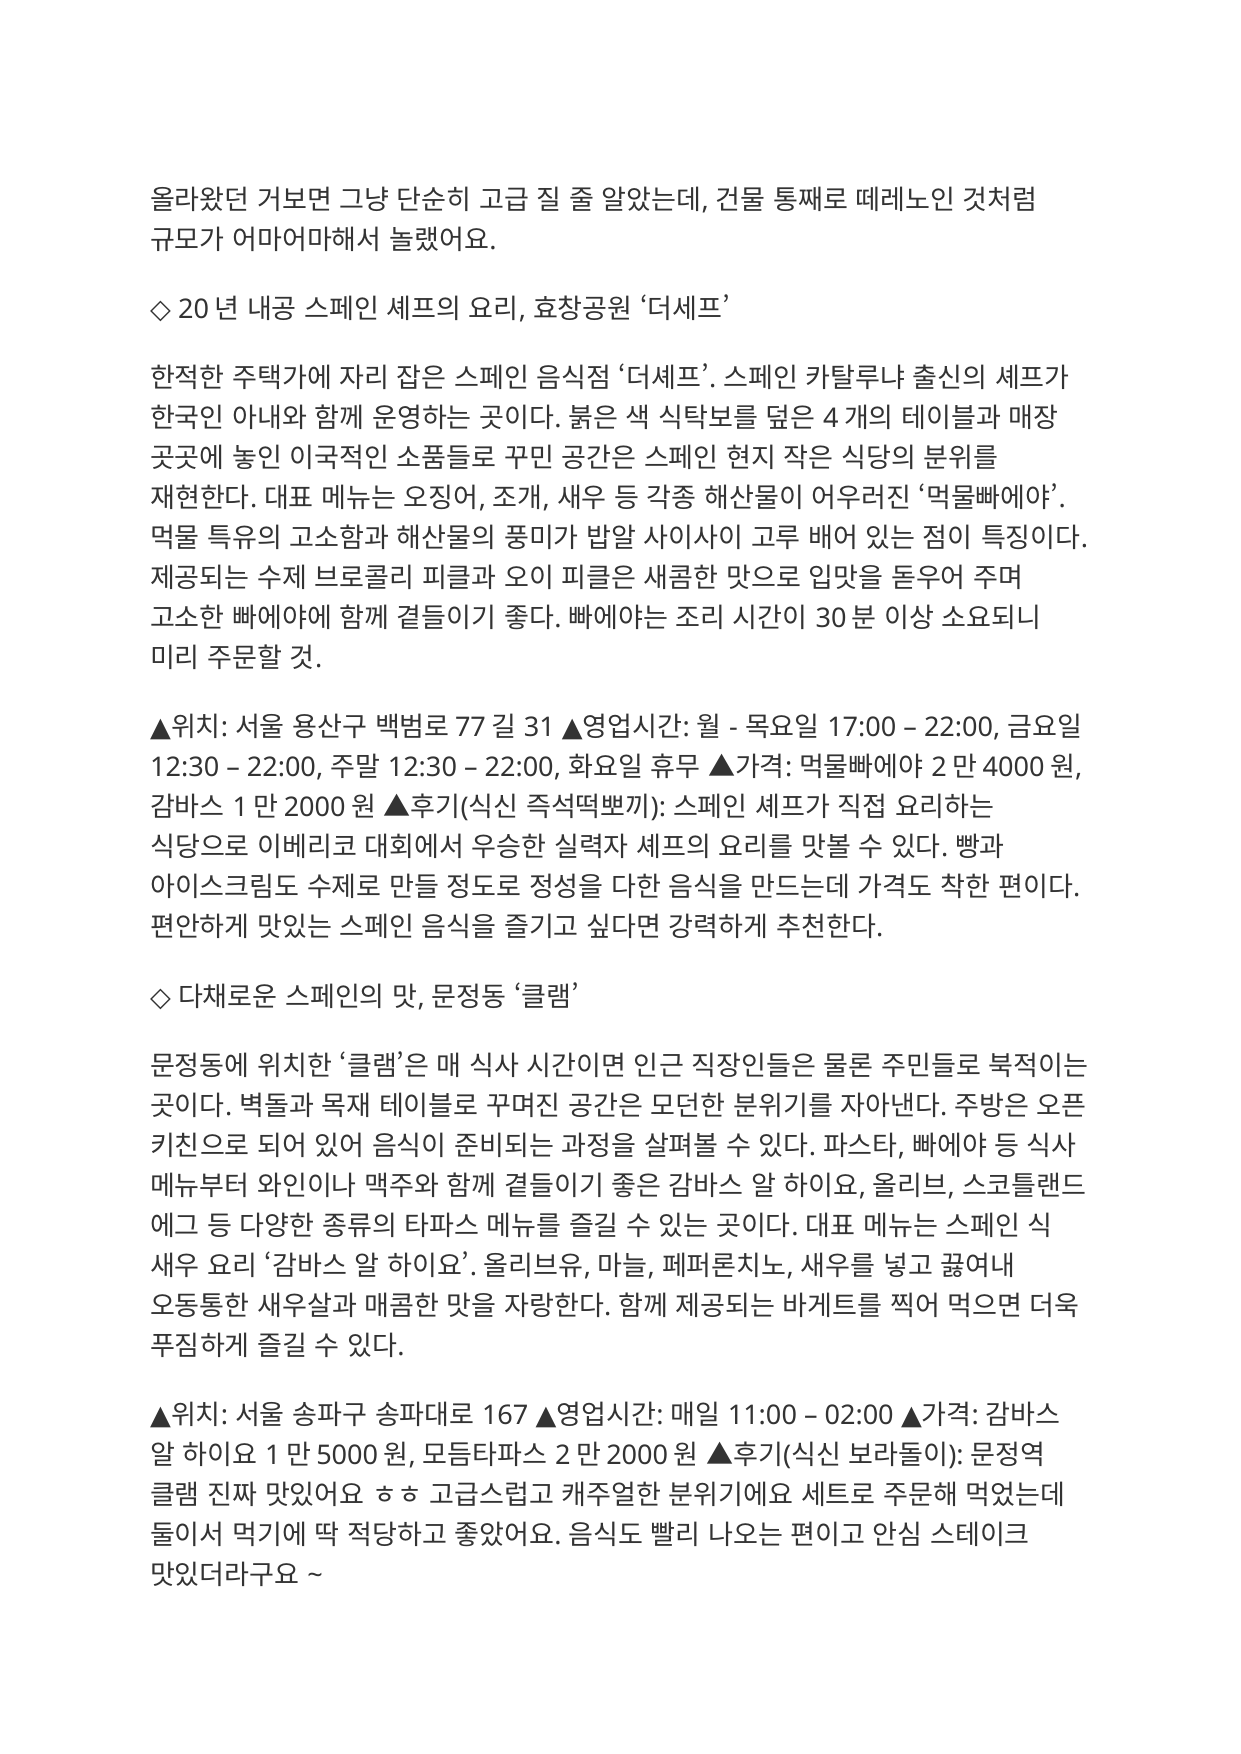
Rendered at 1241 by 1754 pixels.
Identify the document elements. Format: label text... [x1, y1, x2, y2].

text 한적한 주택가에 자리 잡은 스페인 음식점 ‘더셰프’. 스페인 카탈루냐 출신의 셰프가 한국인 아내와 함께 운영하는 곳이다. 붉은 색 식탁보를 덮은 4개의 테이블과 매장 곳곳에 놓인 이국적인 소품들로 꾸민 공간은 스페인 현지 작은 식당의 분위를 재현한다. 대표 메뉴는 오징어, 조개, 새우 등 각종 해산물이 어우러진 ‘먹물빠에야’. 먹물 특유의 고소함과 해산물의 풍미가 밥알 사이사이 고루 배어 있는 점이 특징이다. 제공되는 수제 브로콜리 피클과 오이 피클은 새콤한 맛으로 입맛을 돋우어 주며 고소한 빠에야에 함께 곁들이기 좋다. 빠에야는 조리 시간이 30분 이상 소요되니 미리 주문할 것. [150, 356, 1090, 676]
text ▲위치: 서울 용산구 백범로77길 31 ▲영업시간: 월 - 목요일 17:00 – 22:00, 금요일 12:30 – 22:00, 주말 12:30 – 22:00, 화요일 휴무 ▲가격: 먹물빠에야 2만4000원, 감바스 1만2000원 ▲후기(식신 즉석떡뽀끼): 스페인 셰프가 직접 요리하는 식당으로 이베리코 대회에서 우승한 실력자 셰프의 요리를 맛볼 수 있다. 빵과 아이스크림도 수제로 만들 정도로 정성을 다한 음식을 만드는데 가격도 착한 편이다. 편안하게 맛있는 스페인 음식을 즐기고 싶다면 강력하게 추천한다. [150, 705, 1090, 945]
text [150, 177, 1090, 257]
text ◇ 다채로운 스페인의 맛, 문정동 ‘클램’ [150, 974, 1090, 1014]
text ▲위치: 서울 송파구 송파대로 167 ▲영업시간: 매일 11:00 – 02:00 ▲가격: 감바스 알 하이요 1만5000원, 모듬타파스 2만2000원 ▲후기(식신 보라돌이): 문정역 클램 진짜 맛있어요 ㅎㅎ 고급스럽고 캐주얼한 분위기에요 세트로 주문해 먹었는데 둘이서 먹기에 딱 적당하고 좋았어요. 음식도 빨리 나오는 편이고 안심 스테이크 맛있더라구요 ~ [150, 1392, 1090, 1592]
text 문정동에 위치한 ‘클램’은 매 식사 시간이면 인근 직장인들은 물론 주민들로 북적이는 곳이다. 벽돌과 목재 테이블로 꾸며진 공간은 모던한 분위기를 자아낸다. 주방은 오픈 키친으로 되어 있어 음식이 준비되는 과정을 살펴볼 수 있다. 파스타, 빠에야 등 식사 메뉴부터 와인이나 맥주와 함께 곁들이기 좋은 감바스 알 하이요, 올리브, 스코틀랜드 에그 등 다양한 종류의 타파스 메뉴를 즐길 수 있는 곳이다. 대표 메뉴는 스페인 식 새우 요리 ‘감바스 알 하이요’. 올리브유, 마늘, 페퍼론치노, 새우를 넣고 끓여내 오동통한 새우살과 매콤한 맛을 자랑한다. 함께 제공되는 바게트를 찍어 먹으면 더욱 푸짐하게 즐길 수 있다. [150, 1043, 1090, 1363]
text ◇ 20년 내공 스페인 셰프의 요리, 효창공원 ‘더세프’ [150, 286, 1090, 326]
